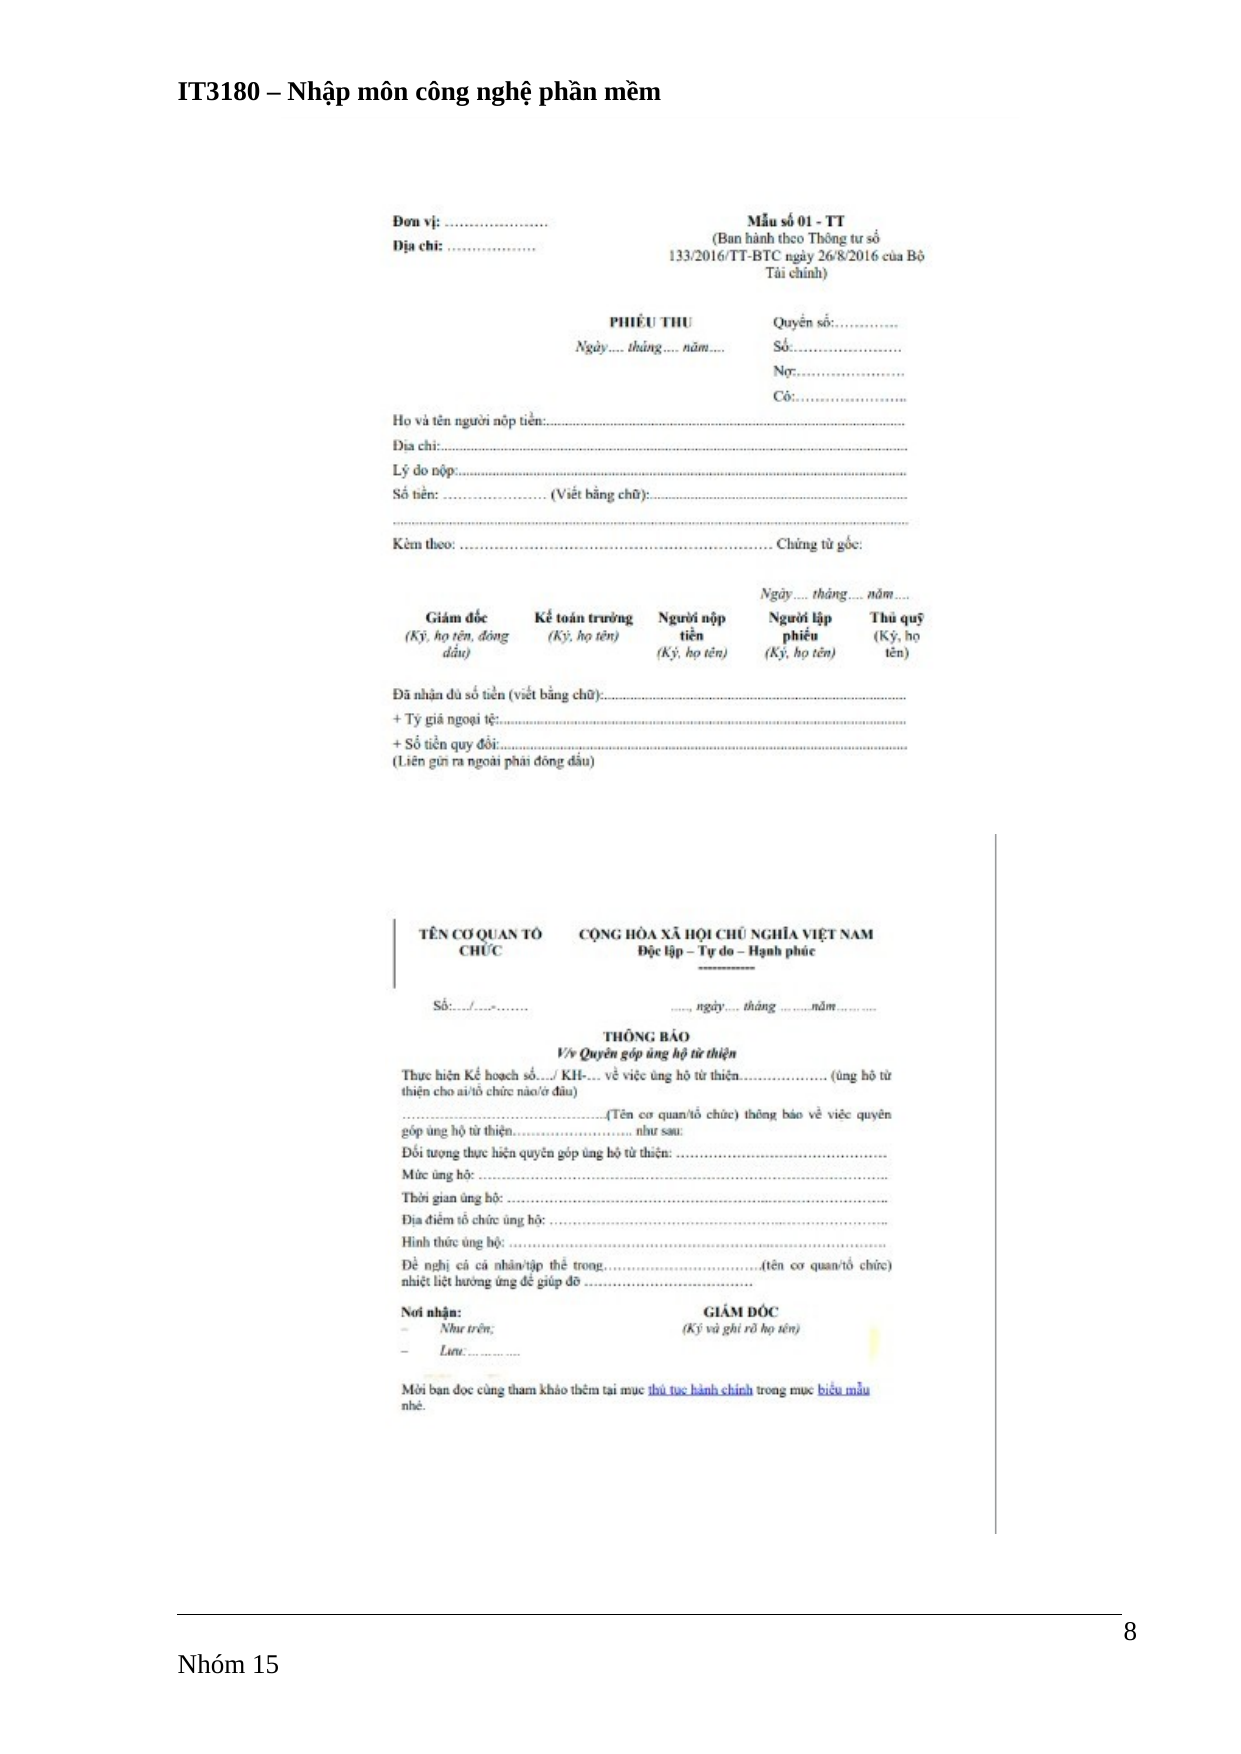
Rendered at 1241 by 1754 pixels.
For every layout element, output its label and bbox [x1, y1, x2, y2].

picture [385, 834, 997, 1534]
picture [281, 117, 1020, 781]
